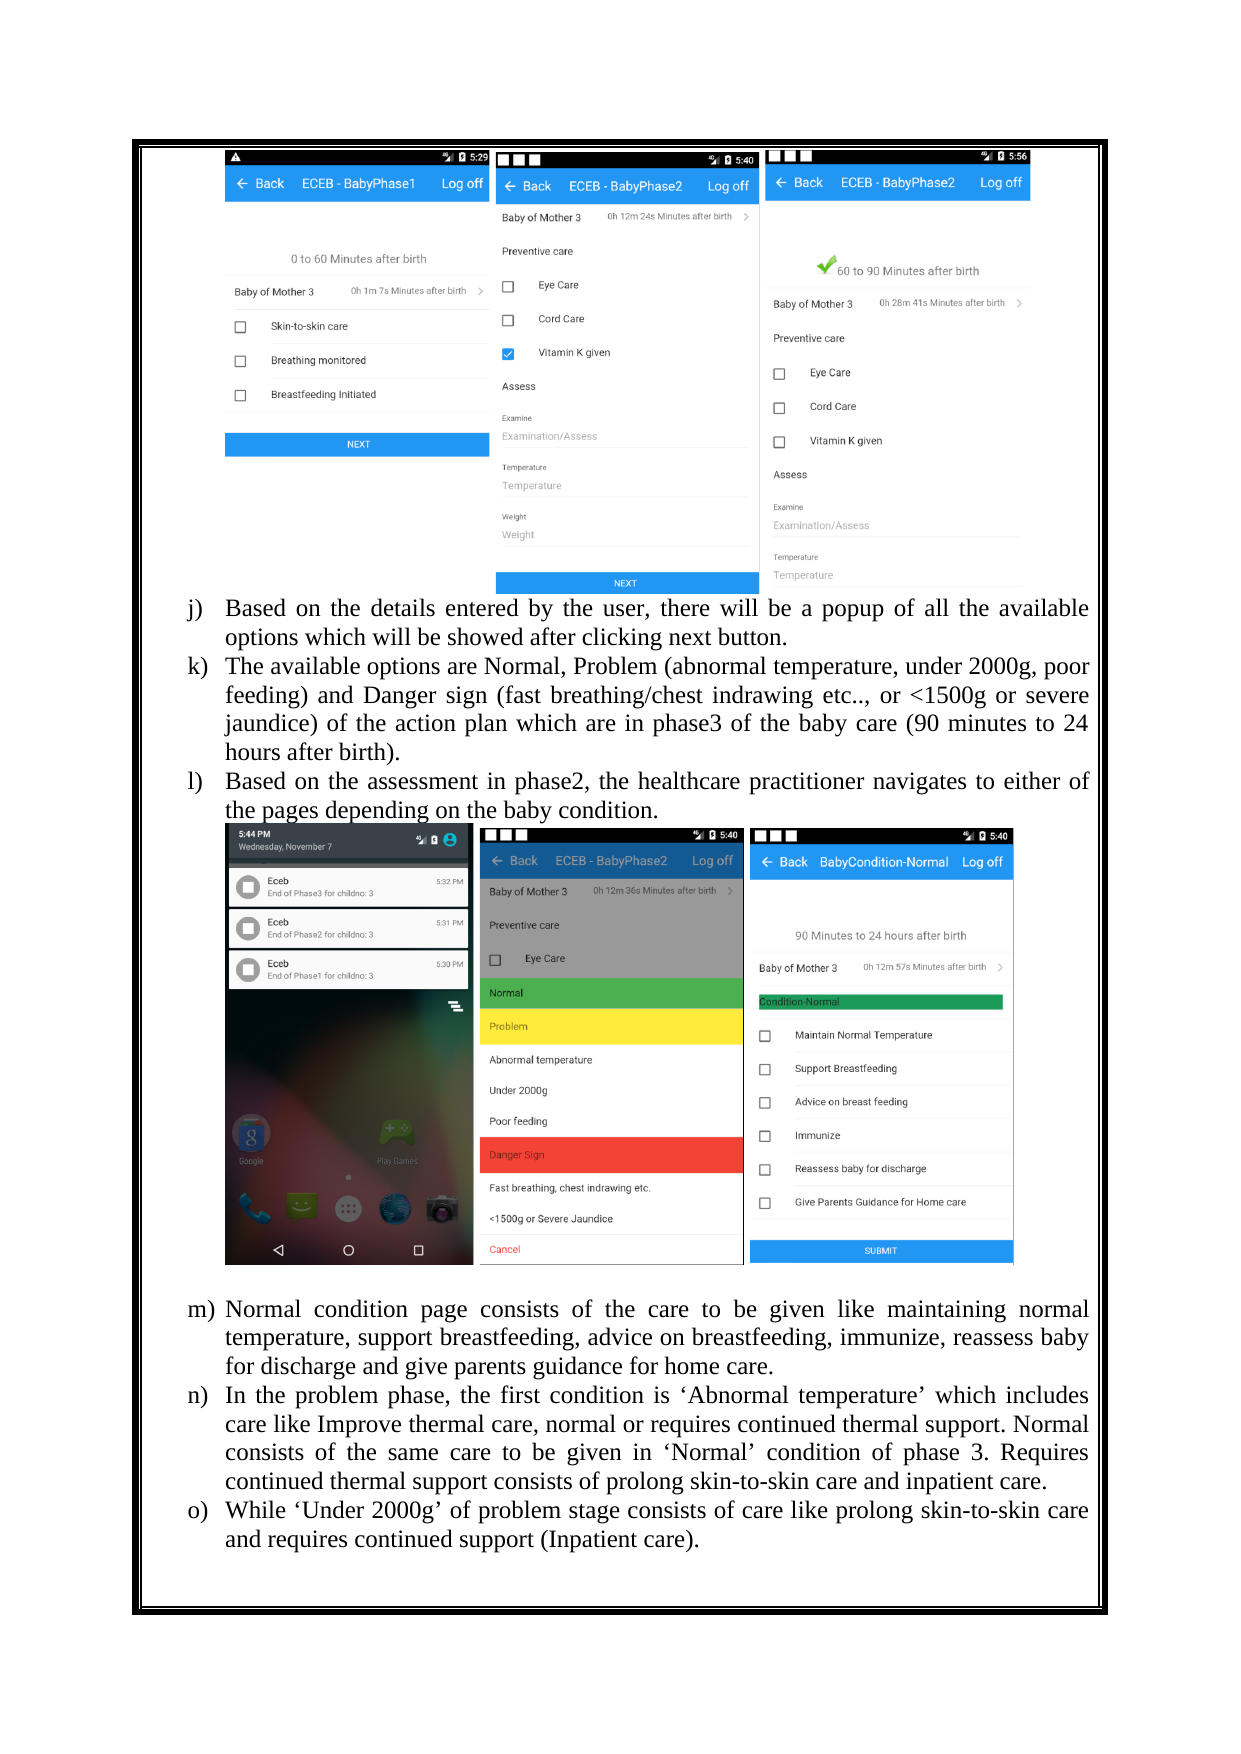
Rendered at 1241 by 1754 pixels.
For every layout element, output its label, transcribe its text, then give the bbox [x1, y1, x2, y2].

list In the problem phase, the first condition is ‘Abnormal temperature’ which includes care like Improve thermal care, normal or requires continued thermal support. Normal consists of the same care to be given in ‘Normal’ condition of phase 3. Requires continued thermal support consists of prolong skin-to-skin care and inpatient care. [187, 1380, 1090, 1495]
picture [495, 152, 760, 594]
list Based on the details entered by the user, there will be a popup of all the available options which will be showed after clicking next button. [187, 593, 1090, 651]
picture [750, 828, 1014, 1265]
list While ‘Under 2000g’ of problem stage consists of care like prolong skin-to-skin care and requires continued support (Inpatient care). [187, 1495, 1090, 1552]
list Normal condition page consists of the care to be given like maintaining normal temperature, support breastfeeding, advice on breastfeeding, immunize, reassess baby for discharge and give parents guidance for home care. [187, 1294, 1090, 1380]
list Based on the assessment in phase2, the healthcare practitioner navigates to either of the pages depending on the baby condition. [187, 766, 1090, 823]
picture [765, 150, 1031, 594]
picture [225, 150, 490, 594]
list The available options are Normal, Problem (abnormal temperature, under 2000g, poor feeding) and Danger sign (fast breathing/chest indrawing etc.., or <1500g or severe jaundice) of the action plan which are in phase3 of the baby care (90 minutes to 24 hours after birth). [187, 651, 1090, 766]
picture [225, 823, 474, 1265]
picture [479, 828, 744, 1265]
